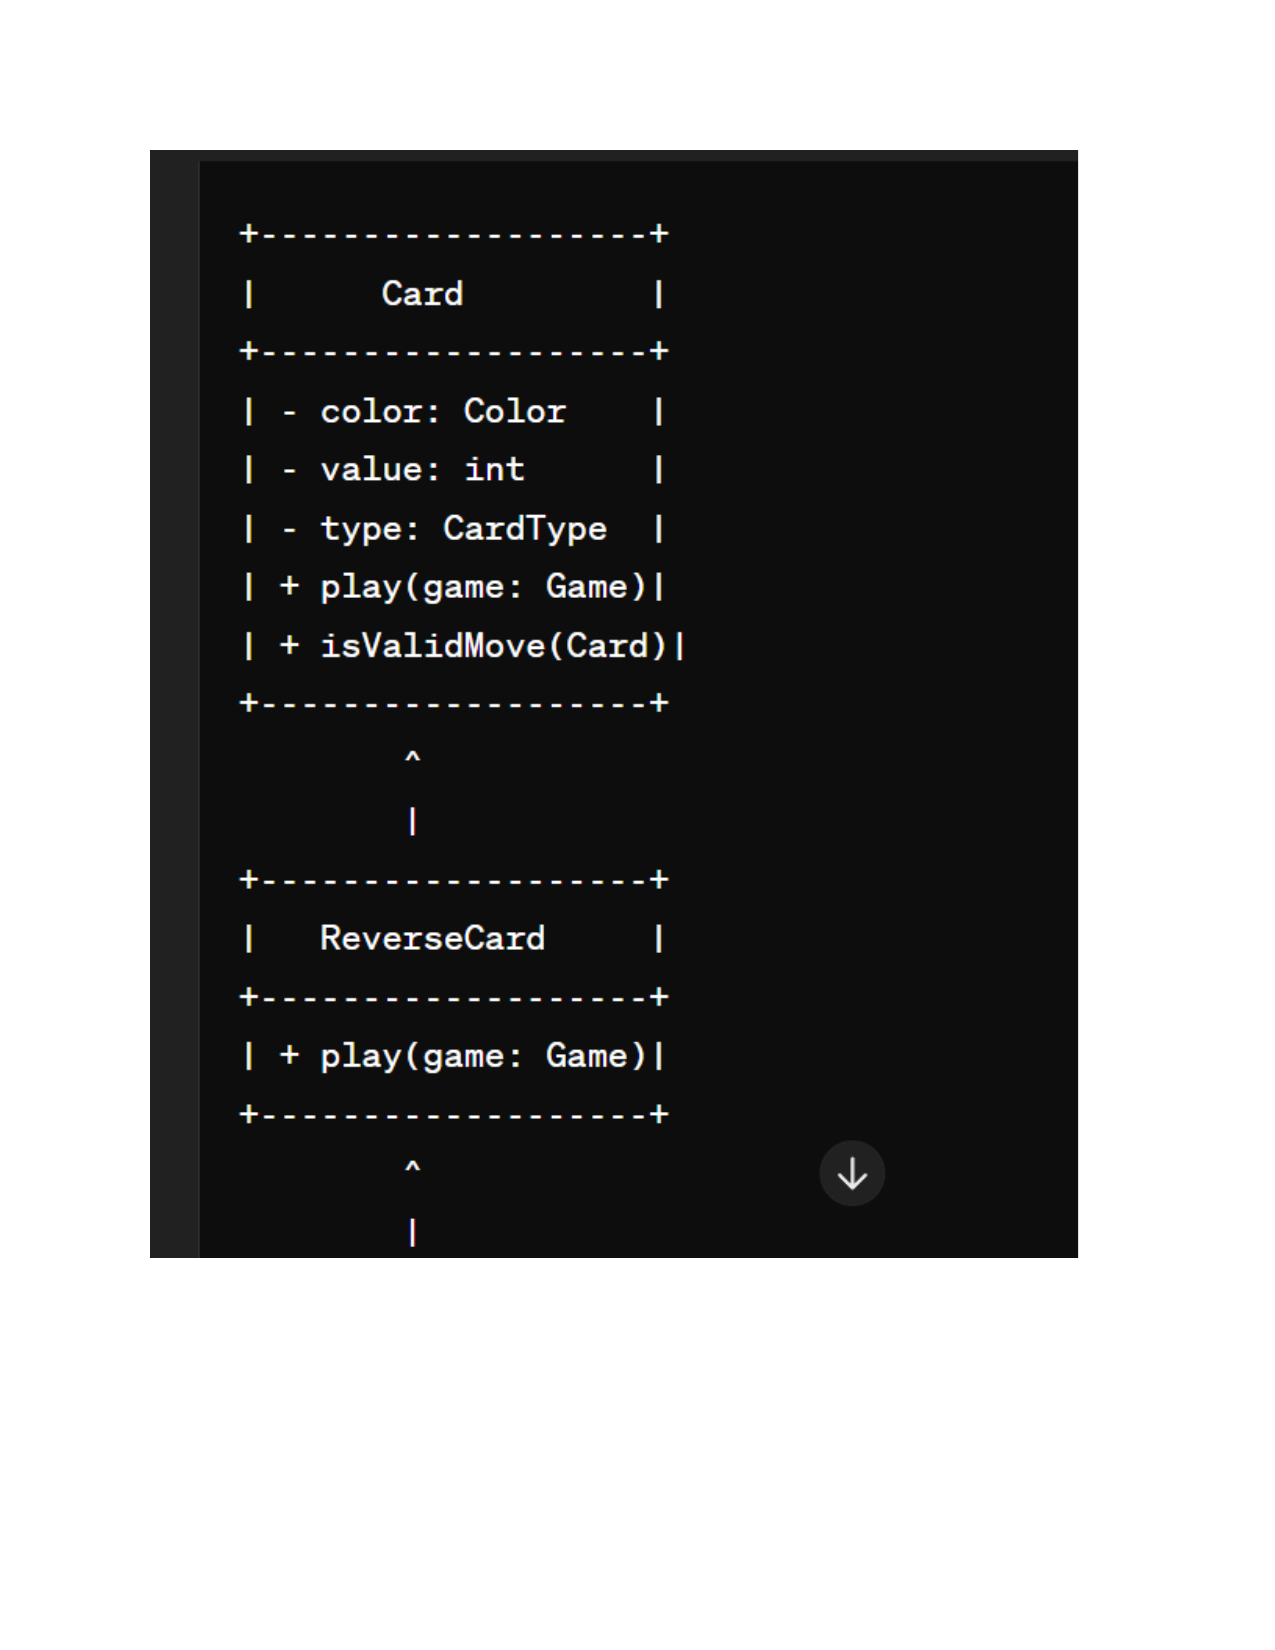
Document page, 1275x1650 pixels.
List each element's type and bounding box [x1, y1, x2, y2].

picture [150, 150, 1079, 1258]
